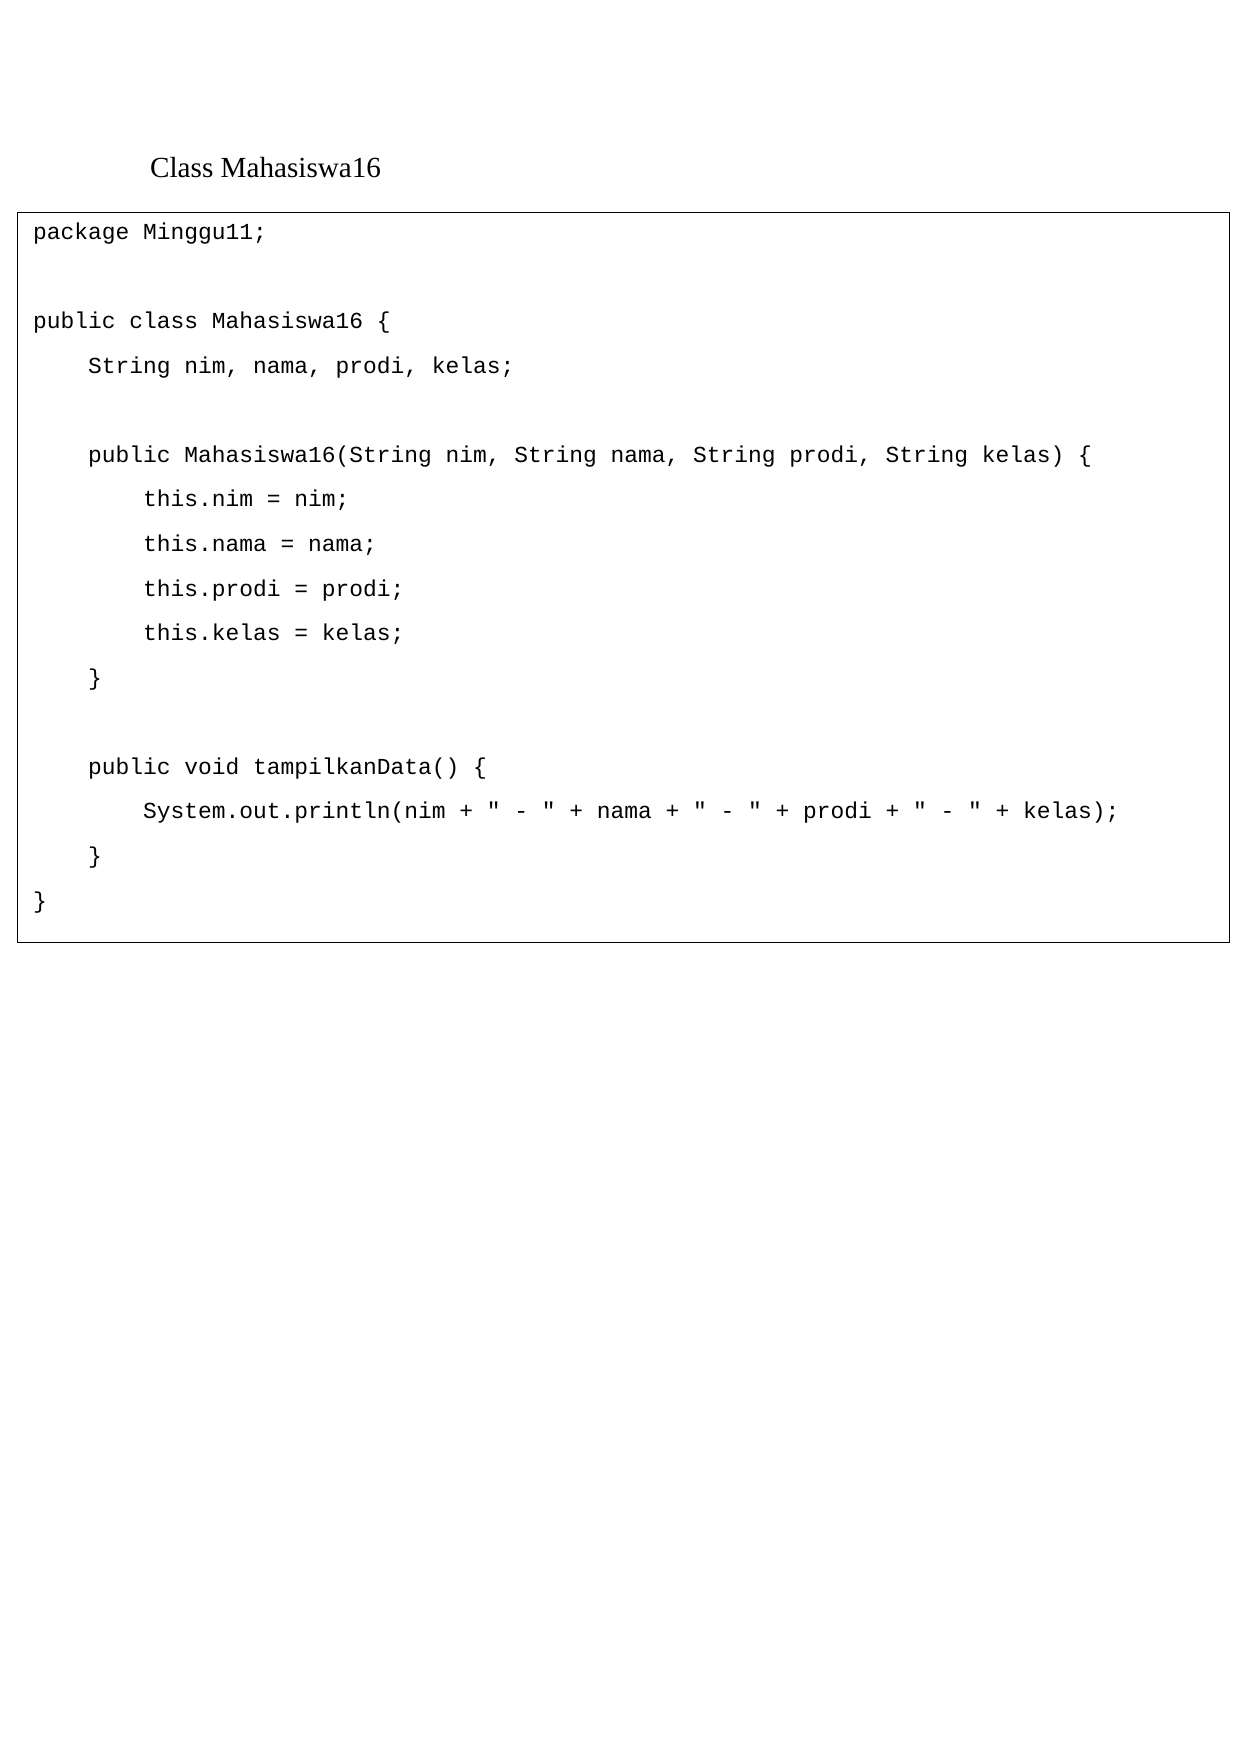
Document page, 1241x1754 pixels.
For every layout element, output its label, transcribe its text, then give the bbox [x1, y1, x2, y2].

text Class Mahasiswa16 [150, 150, 1090, 183]
